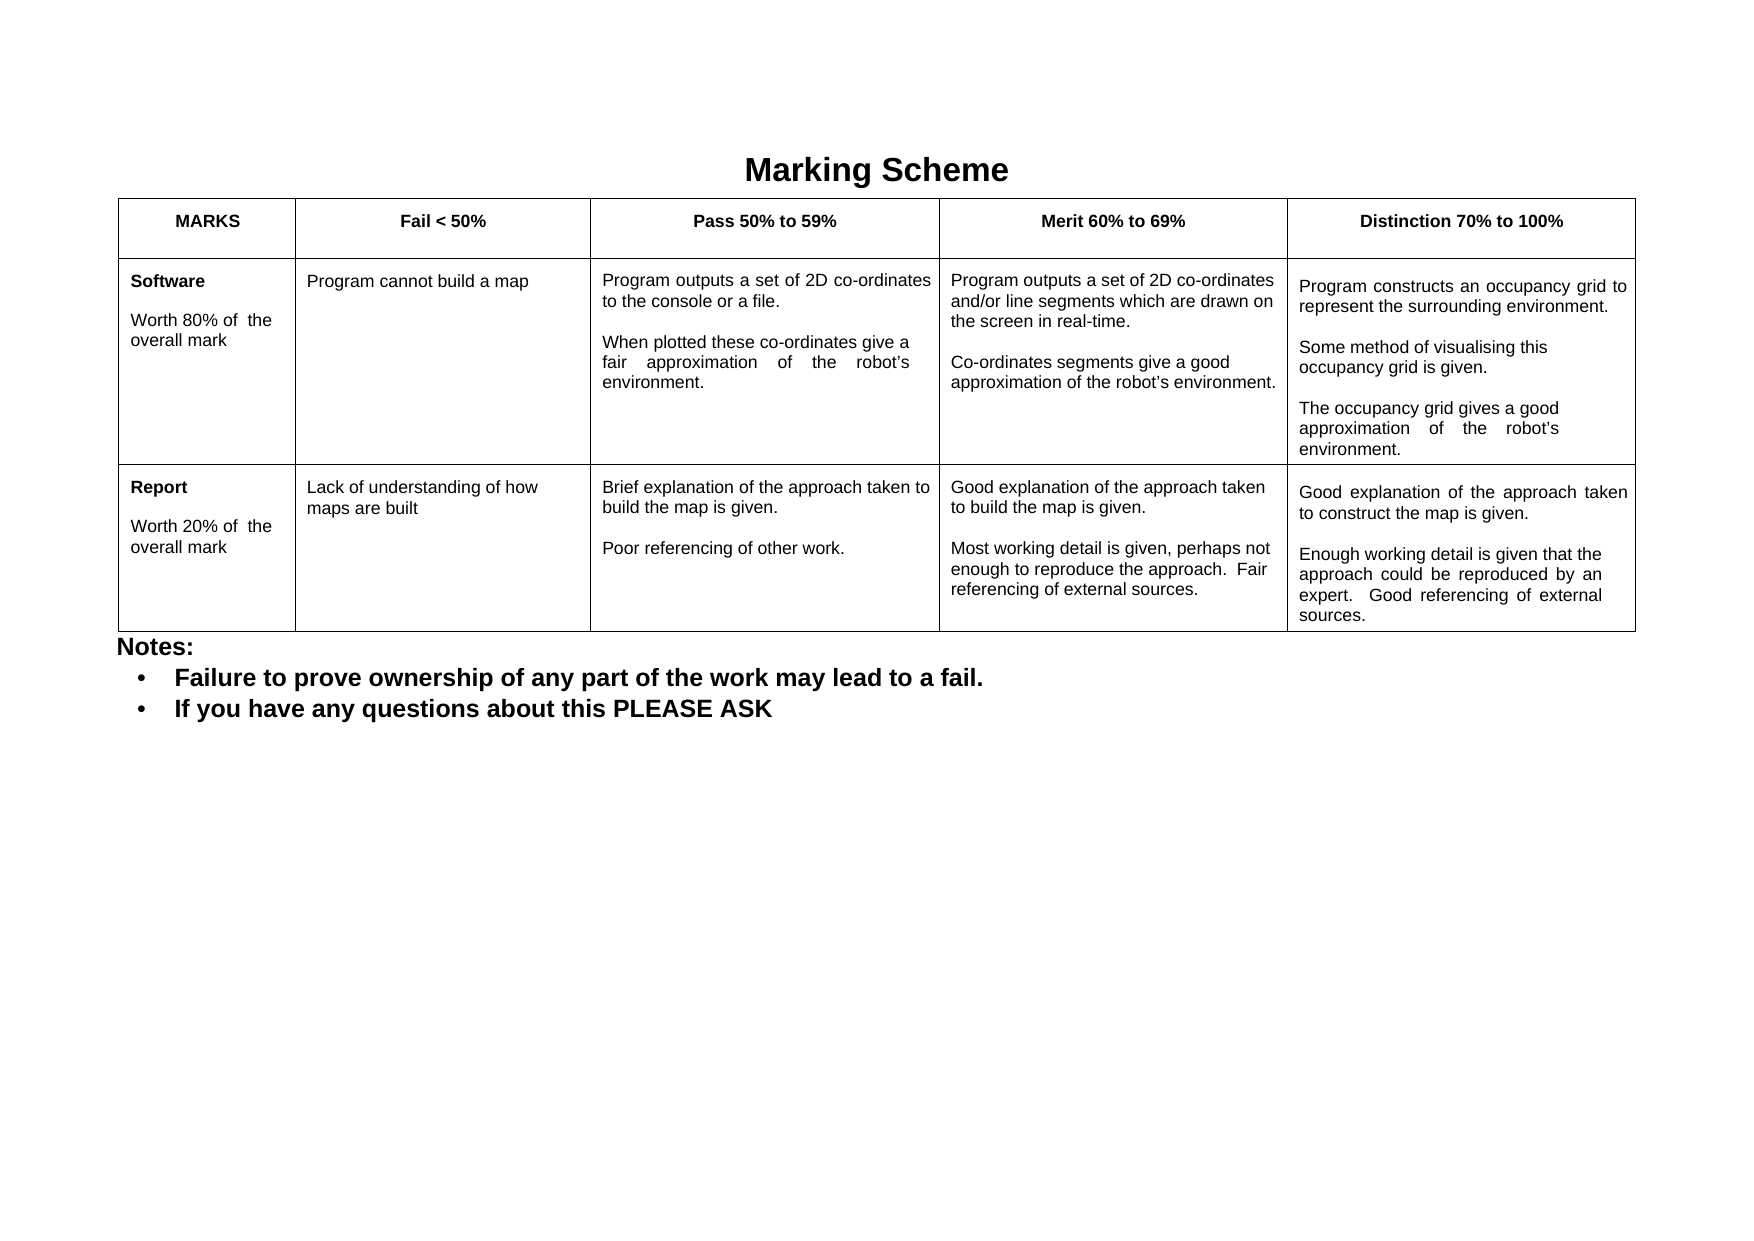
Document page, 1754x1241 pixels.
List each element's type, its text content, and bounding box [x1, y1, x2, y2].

table_header Distinction 70% to 100% [1288, 199, 1635, 258]
table_cell Program outputs a set of 2D co-ordinates and/or line segments which are drawn on the screen in real-time. Co-ordinates segments give a good approximation of the robot’s environment. [940, 259, 1287, 464]
text Marking Scheme [118, 150, 1009, 188]
table_header Fail < 50% [296, 199, 590, 258]
table_cell Good explanation of the approach taken to build the map is given. Most working detail is given, perhaps not enough to reproduce the approach. Fair referencing of external sources. [940, 465, 1287, 631]
table_cell Software Worth 80% of the overall mark [119, 259, 295, 464]
table_cell Lack of understanding of how maps are built [296, 465, 590, 631]
table_header Merit 60% to 69% [940, 199, 1287, 258]
table_cell Program outputs a set of 2D co-ordinates to the console or a file. When plotted these co-ordinates give a fair approximation of the robot’s environment. [591, 259, 939, 464]
text Notes: [116, 631, 1604, 660]
table_cell Report Worth 20% of the overall mark [119, 465, 295, 631]
list If you have any questions about this PLEASE ASK [137, 694, 1322, 723]
table_header MARKS [119, 199, 295, 258]
table_header Pass 50% to 59% [591, 199, 939, 258]
table_cell Good explanation of the approach taken to construct the map is given. Enough working detail is given that the approach could be reproduced by an expert. Good referencing of external sources. [1288, 465, 1635, 631]
list Failure to prove ownership of any part of the work may lead to a fail. [137, 663, 1322, 692]
table_cell Brief explanation of the approach taken to build the map is given. Poor referencing of other work. [591, 465, 939, 631]
table_cell Program constructs an occupancy grid to represent the surrounding environment. Some method of visualising this occupancy grid is given. The occupancy grid gives a good approximation of the robot’s environment. [1288, 259, 1635, 464]
table_cell Program cannot build a map [296, 259, 590, 464]
